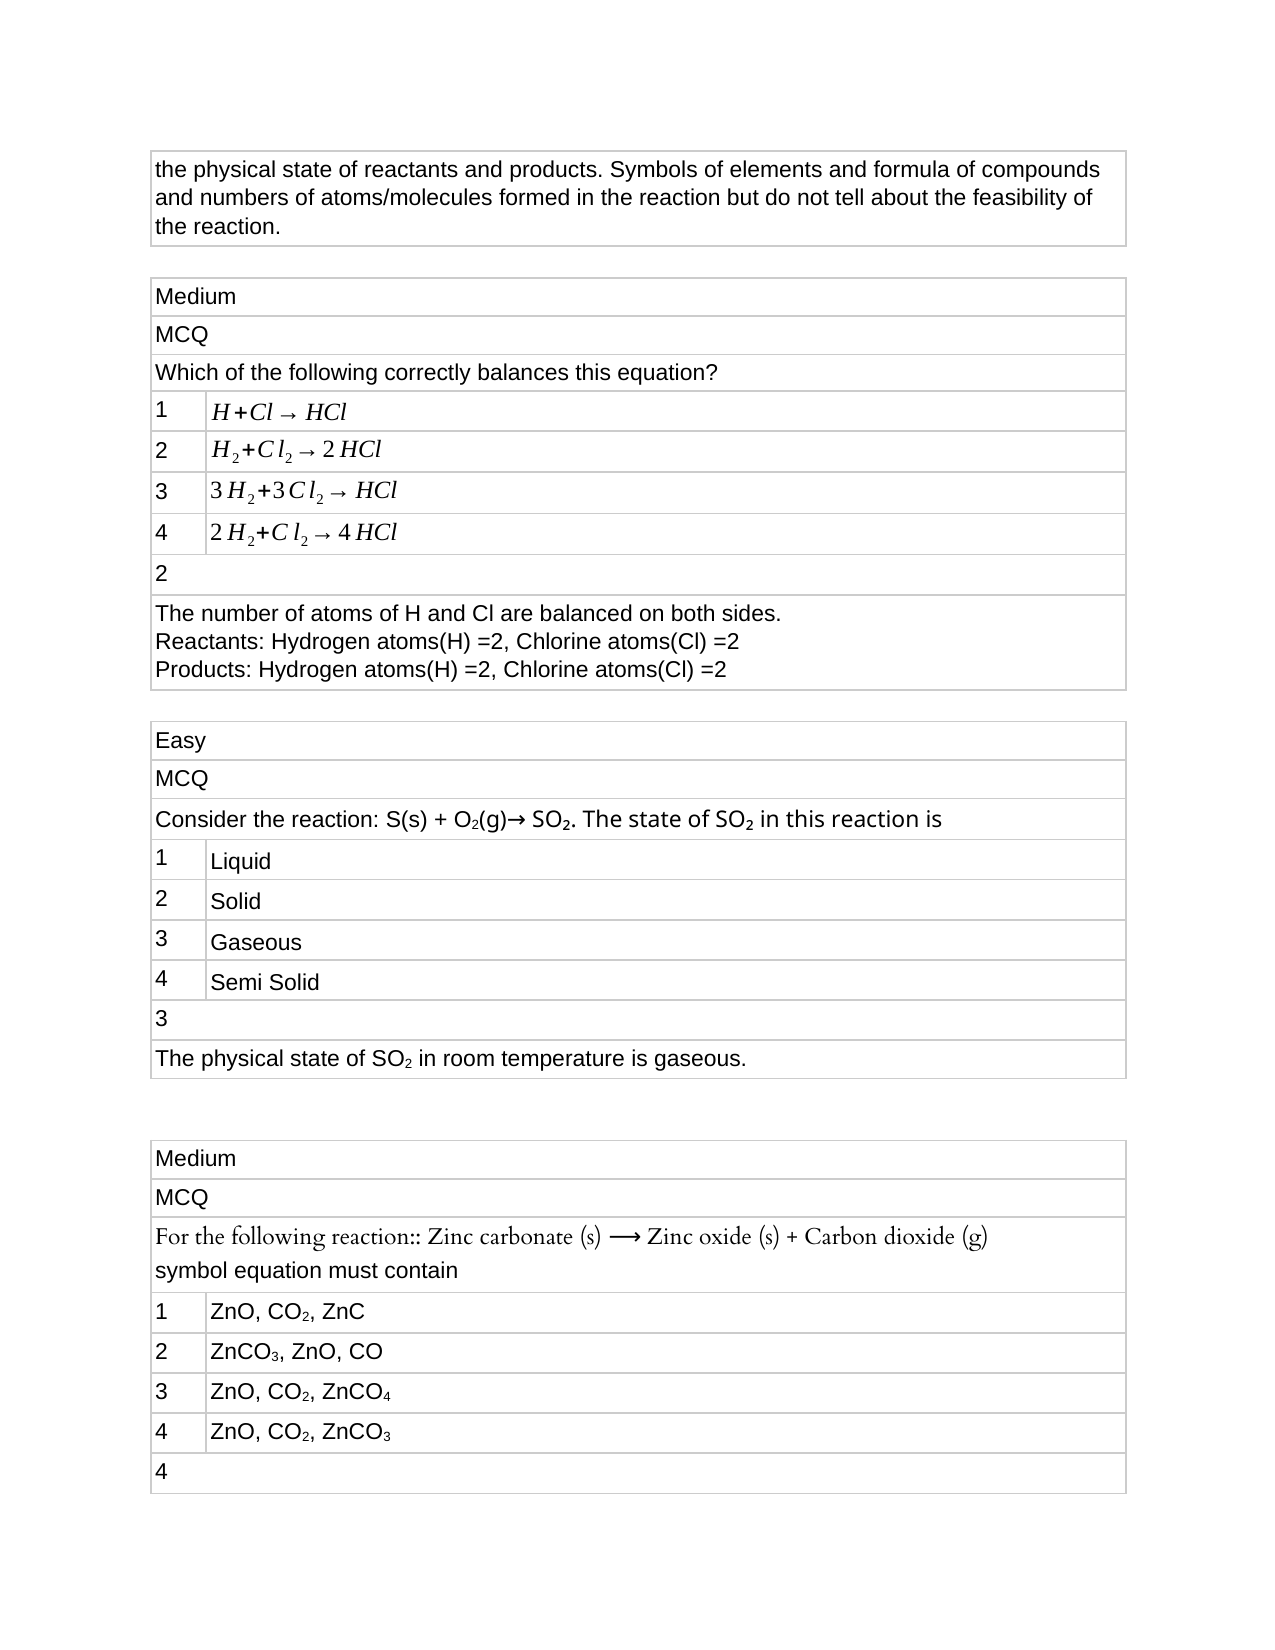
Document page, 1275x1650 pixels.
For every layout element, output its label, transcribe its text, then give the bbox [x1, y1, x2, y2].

table_cell For the following reaction:: Zinc carbonate (s) ⟶ Zinc oxide (s) + Carbon dioxide (g) symbol equation must contain [152, 1218, 1125, 1292]
table_cell 3 [152, 1001, 1125, 1039]
table_cell 4 [152, 1454, 1125, 1492]
table_cell 3 [152, 473, 205, 512]
table_cell The number of atoms of H and Cl are balanced on both sides. Reactants: Hydrogen atoms(H) =2, Chlorine atoms(Cl) =2 Products: Hydrogen atoms(H) =2, Chlorine atoms(Cl) =2 [152, 596, 1125, 689]
table_cell [207, 432, 1125, 471]
table_cell 1 [152, 840, 205, 879]
table_cell ZnCO3, ZnO, CO [207, 1334, 1125, 1372]
table_cell ZnO, CO2, ZnCO4 [207, 1374, 1125, 1412]
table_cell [152, 152, 1125, 245]
table_cell 4 [152, 514, 205, 554]
table_cell Consider the reaction: S(s) + O2(g)→ SO₂. The state of SO₂ in this reaction is [152, 799, 1125, 839]
table_cell Liquid [207, 840, 1125, 879]
table_cell 4 [152, 1414, 205, 1452]
table_cell MCQ [152, 761, 1125, 797]
table_cell 4 [152, 961, 205, 999]
table_cell 2 [152, 880, 205, 919]
table_cell 1 [152, 1293, 205, 1332]
table_cell MCQ [152, 317, 1125, 354]
table_header Easy [152, 722, 1125, 759]
table_cell [207, 514, 1125, 554]
table_cell 1 [152, 392, 205, 430]
table_cell 2 [152, 432, 205, 471]
table_header Medium [152, 1141, 1125, 1178]
table_cell Solid [207, 880, 1125, 919]
table_header Medium [152, 279, 1125, 315]
table_cell Semi Solid [207, 961, 1125, 999]
table_cell ZnO, CO2, ZnCO3 [207, 1414, 1125, 1452]
table_cell 2 [152, 1334, 205, 1372]
table_cell MCQ [152, 1180, 1125, 1216]
table_cell The physical state of SO2 in room temperature is gaseous. [152, 1041, 1125, 1077]
table_cell 2 [152, 555, 1125, 594]
table_cell Gaseous [207, 921, 1125, 959]
table_cell Which of the following correctly balances this equation? [152, 355, 1125, 390]
table_cell 3 [152, 1374, 205, 1412]
table_cell [207, 473, 1125, 512]
table_cell 3 [152, 921, 205, 959]
table_cell [207, 392, 1125, 430]
table_cell ZnO, CO2, ZnC [207, 1293, 1125, 1332]
